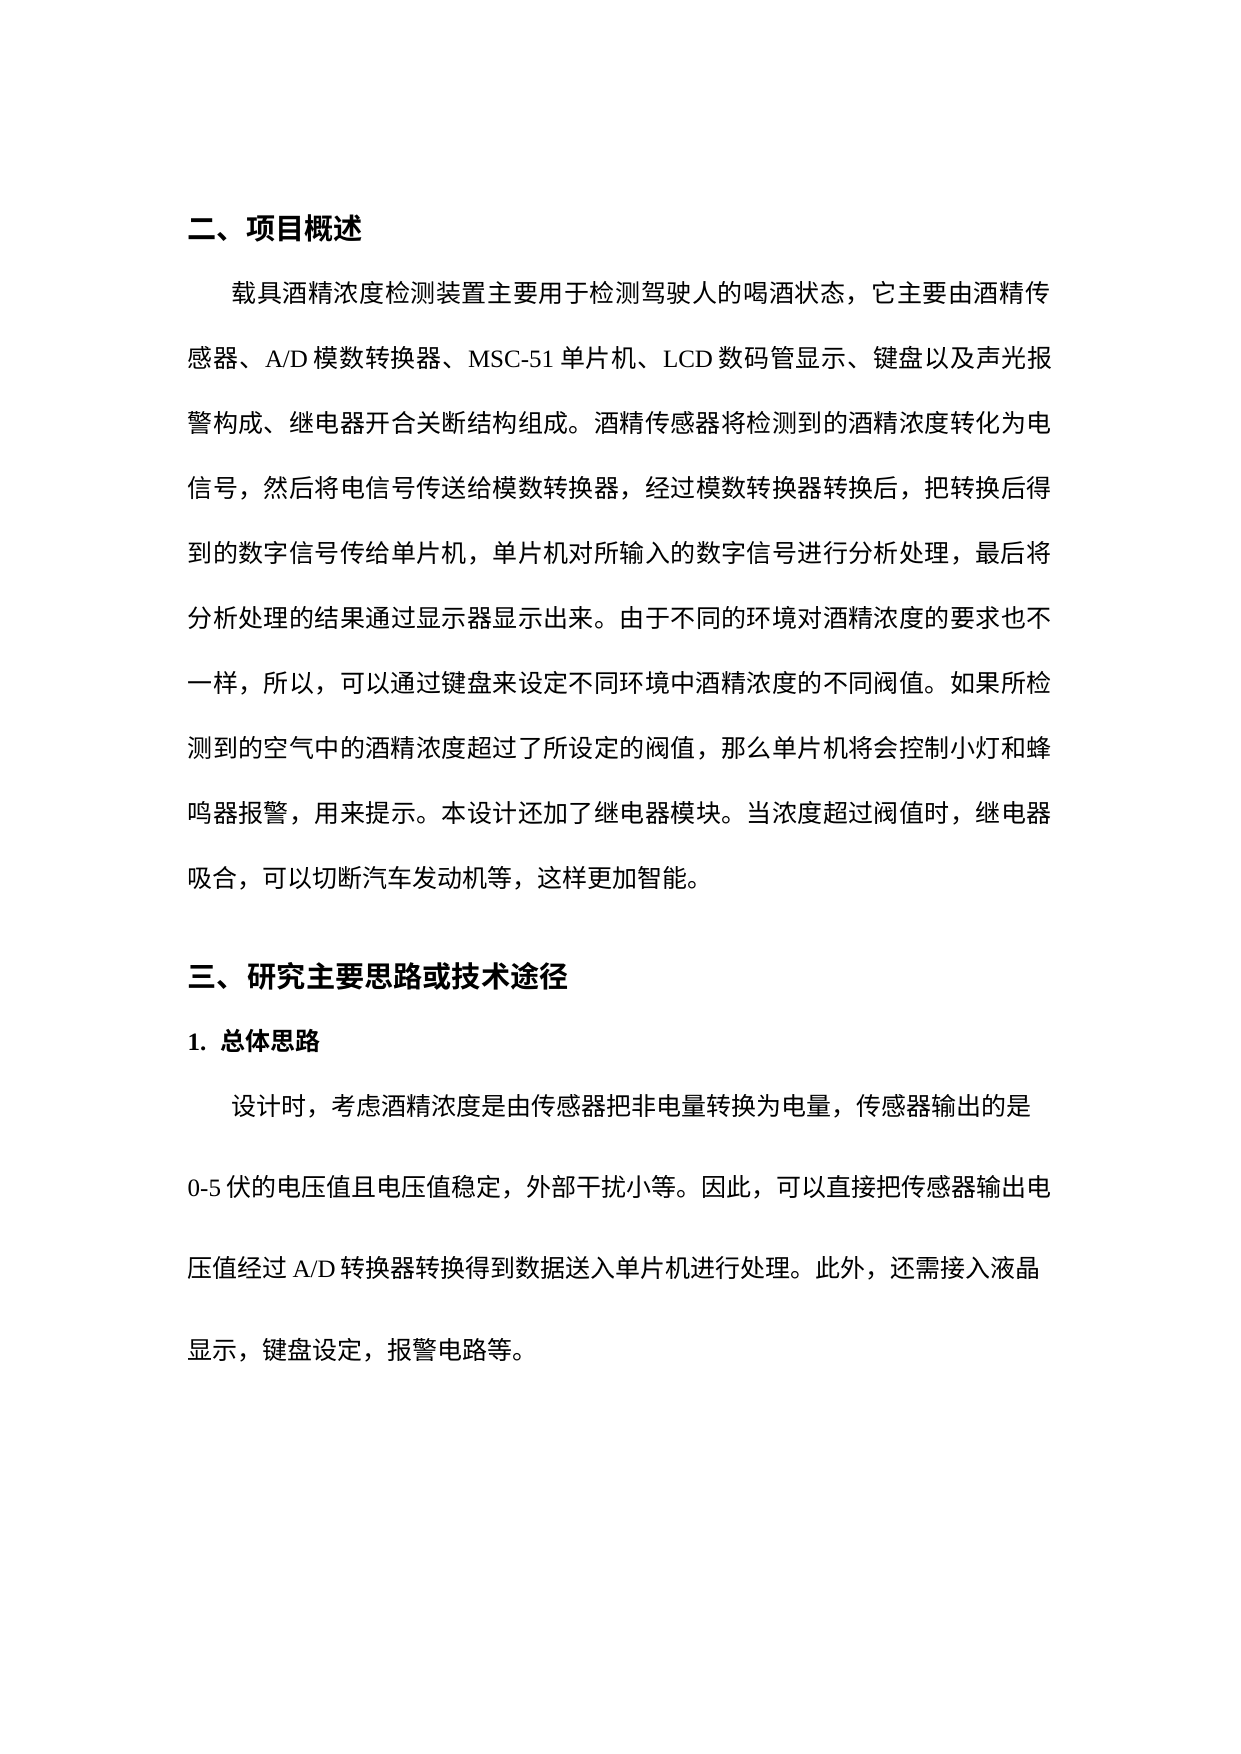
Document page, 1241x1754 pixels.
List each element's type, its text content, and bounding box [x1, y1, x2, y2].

text 二、项目概述 [187, 162, 1053, 259]
list 研究主要思路或技术途径 [187, 942, 1053, 1007]
list 设计时，考虑酒精浓度是由传感器把非电量转换为电量，传感器输出的是0-5伏的电压值且电压值稳定，外部干扰小等。因此，可以直接把传感器输出电压值经过A/D转换器转换得到数据送入单片机进行处理。此外，还需接入液晶显示，键盘设定，报警电路等。 [187, 1072, 1053, 1381]
list 总体思路 [187, 1007, 1053, 1072]
text 载具酒精浓度检测装置主要用于检测驾驶人的喝酒状态，它主要由酒精传感器、A/D模数转换器、MSC-51单片机、LCD数码管显示、键盘以及声光报警构成、继电器开合关断结构组成。酒精传感器将检测到的酒精浓度转化为电信号，然后将电信号传送给模数转换器，经过模数转换器转换后，把转换后得到的数字信号传给单片机，单片机对所输入的数字信号进行分析处理，最后将分析处理的结果通过显示器显示出来。由于不同的环境对酒精浓度的要求也不一样，所以，可以通过键盘来设定不同环境中酒精浓度的不同阀值。如果所检测到的空气中的酒精浓度超过了所设定的阀值，那么单片机将会控制小灯和蜂鸣器报警，用来提示。本设计还加了继电器模块。当浓度超过阀值时，继电器吸合，可以切断汽车发动机等，这样更加智能。 [187, 259, 1053, 909]
